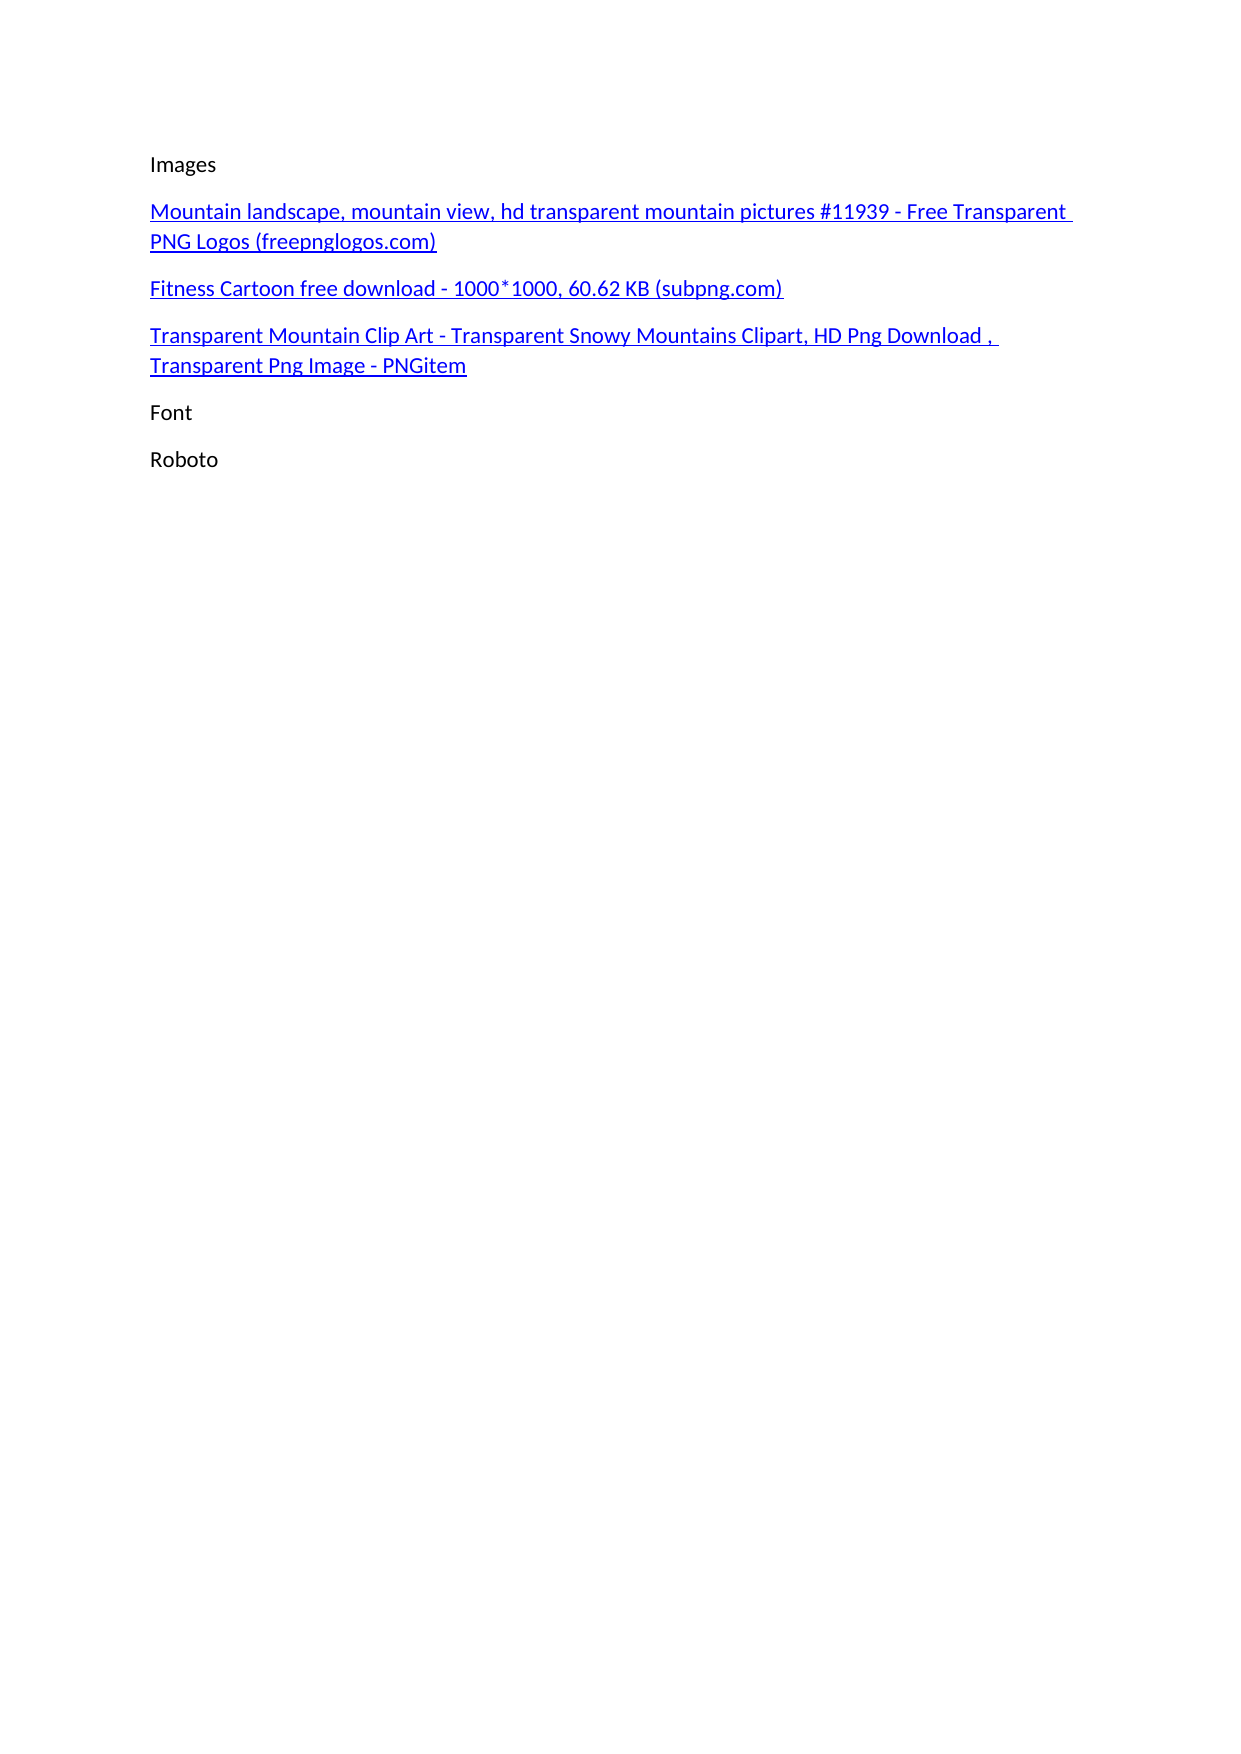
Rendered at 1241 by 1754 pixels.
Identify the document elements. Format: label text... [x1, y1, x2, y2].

text Images [150, 150, 1090, 178]
text Mountain landscape, mountain view, hd transparent mountain pictures #11939 - Free Transparent PNG Logos (freepnglogos.com) [150, 197, 1090, 255]
text Font [150, 398, 1090, 426]
text Fitness Cartoon free download - 1000*1000, 60.62 KB (subpng.com) [150, 274, 1090, 302]
text Transparent Mountain Clip Art - Transparent Snowy Mountains Clipart, HD Png Download , Transparent Png Image - PNGitem [150, 321, 1090, 379]
text Roboto [150, 445, 1090, 473]
